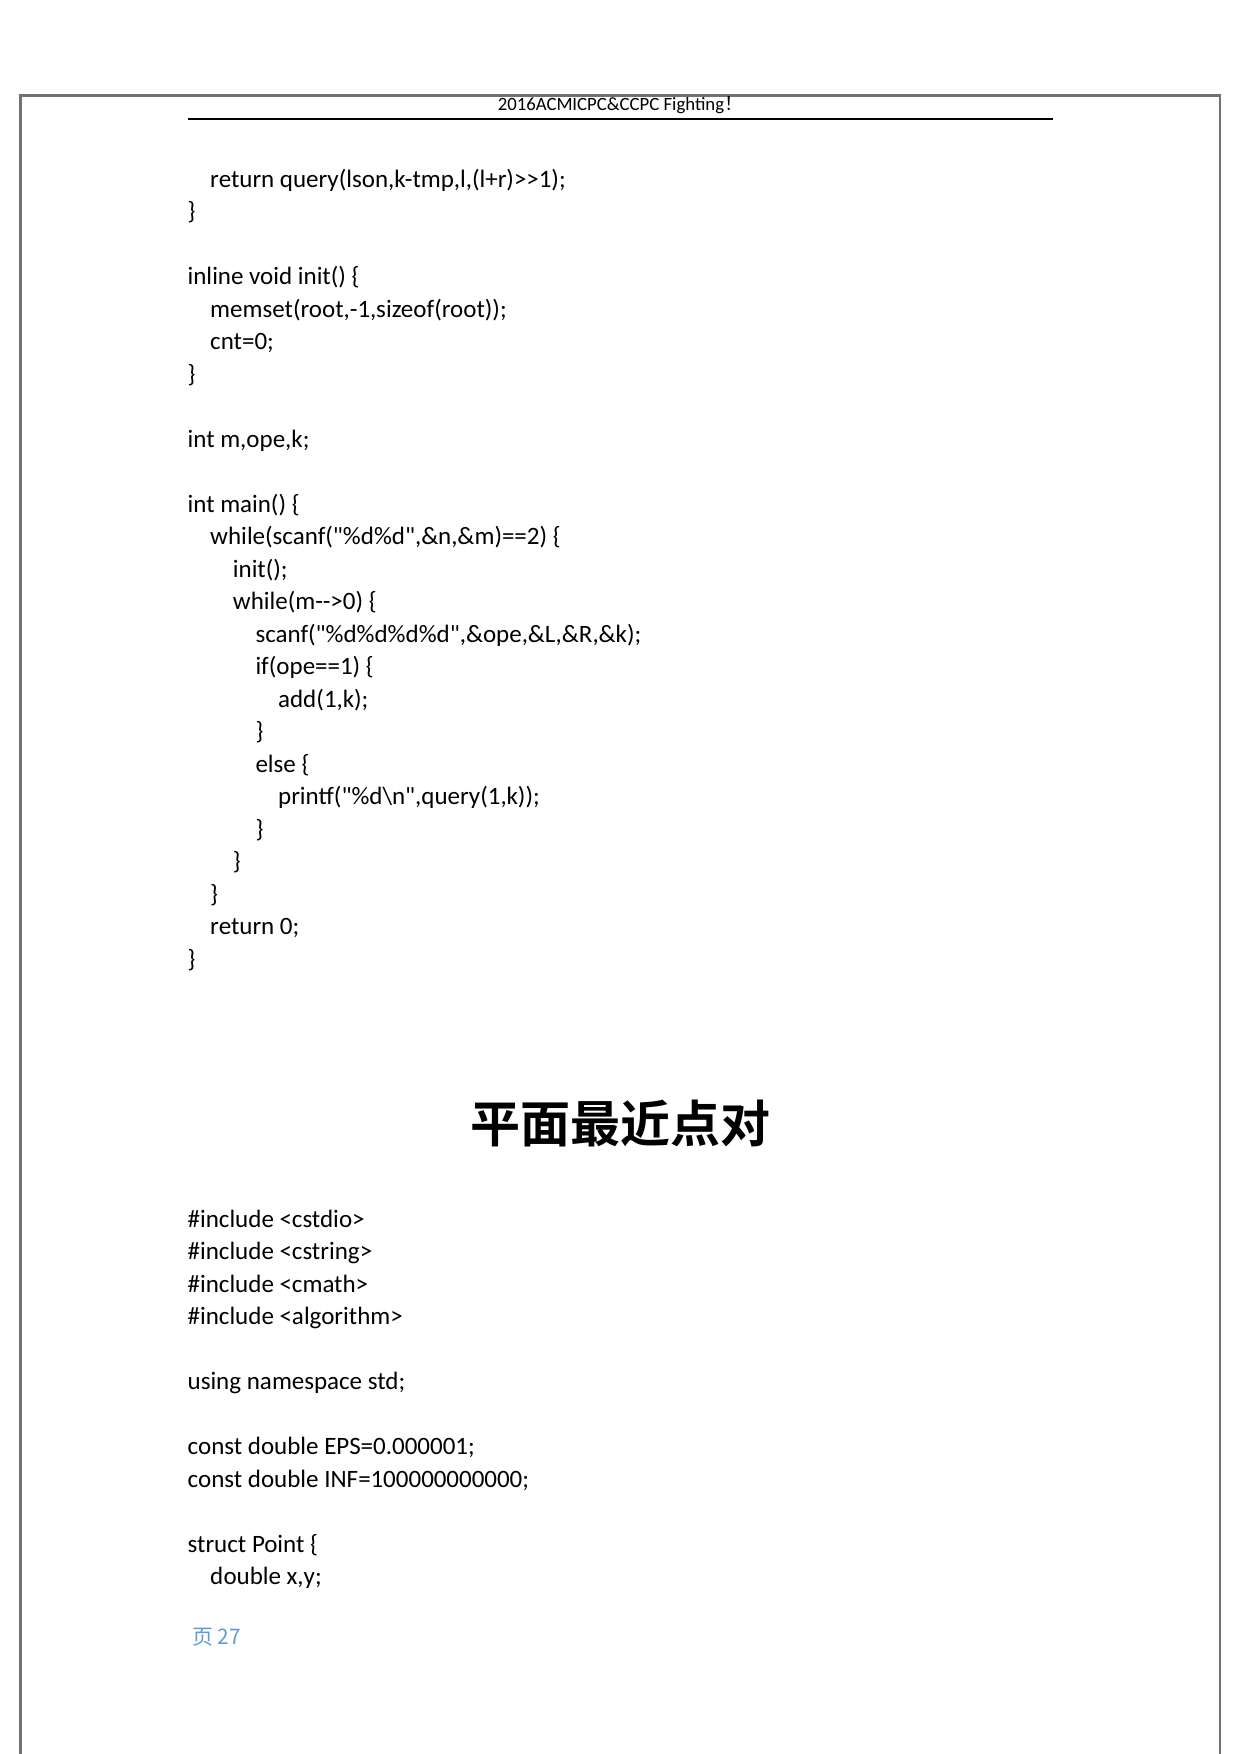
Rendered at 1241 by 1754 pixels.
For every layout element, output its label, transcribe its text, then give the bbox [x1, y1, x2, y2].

text scanf("%d%d%d%d",&ope,&L,&R,&k); [187, 617, 1053, 649]
text } [187, 812, 1053, 844]
text using namespace std; [187, 1364, 1053, 1397]
text else { [187, 747, 1053, 779]
text 平面最近点对 [187, 1072, 1053, 1169]
text if(ope==1) { [187, 649, 1053, 682]
text int main() { [187, 487, 1053, 519]
text double x,y; [187, 1559, 1053, 1592]
text } [187, 877, 1053, 909]
text #include <cstdio> [187, 1202, 1053, 1234]
text while(m-->0) { [187, 584, 1053, 617]
text } [187, 714, 1053, 747]
text } [187, 357, 1053, 389]
text const double INF=100000000000; [187, 1462, 1053, 1494]
text while(scanf("%d%d",&n,&m)==2) { [187, 519, 1053, 552]
text int m,ope,k; [187, 422, 1053, 454]
text struct Point { [187, 1527, 1053, 1559]
text add(1,k); [187, 682, 1053, 714]
text return 0; [187, 909, 1053, 942]
text inline void init() { [187, 259, 1053, 292]
text init(); [187, 552, 1053, 584]
text #include <cstring> [187, 1234, 1053, 1267]
text printf("%d\n",query(1,k)); [187, 779, 1053, 812]
text } [187, 844, 1053, 877]
text #include <algorithm> [187, 1299, 1053, 1332]
text const double EPS=0.000001; [187, 1429, 1053, 1462]
text cnt=0; [187, 324, 1053, 357]
text } [187, 942, 1053, 974]
text return query(lson,k-tmp,l,(l+r)>>1); [187, 162, 1053, 194]
text memset(root,-1,sizeof(root)); [187, 292, 1053, 324]
text } [187, 194, 1053, 227]
text #include <cmath> [187, 1267, 1053, 1299]
